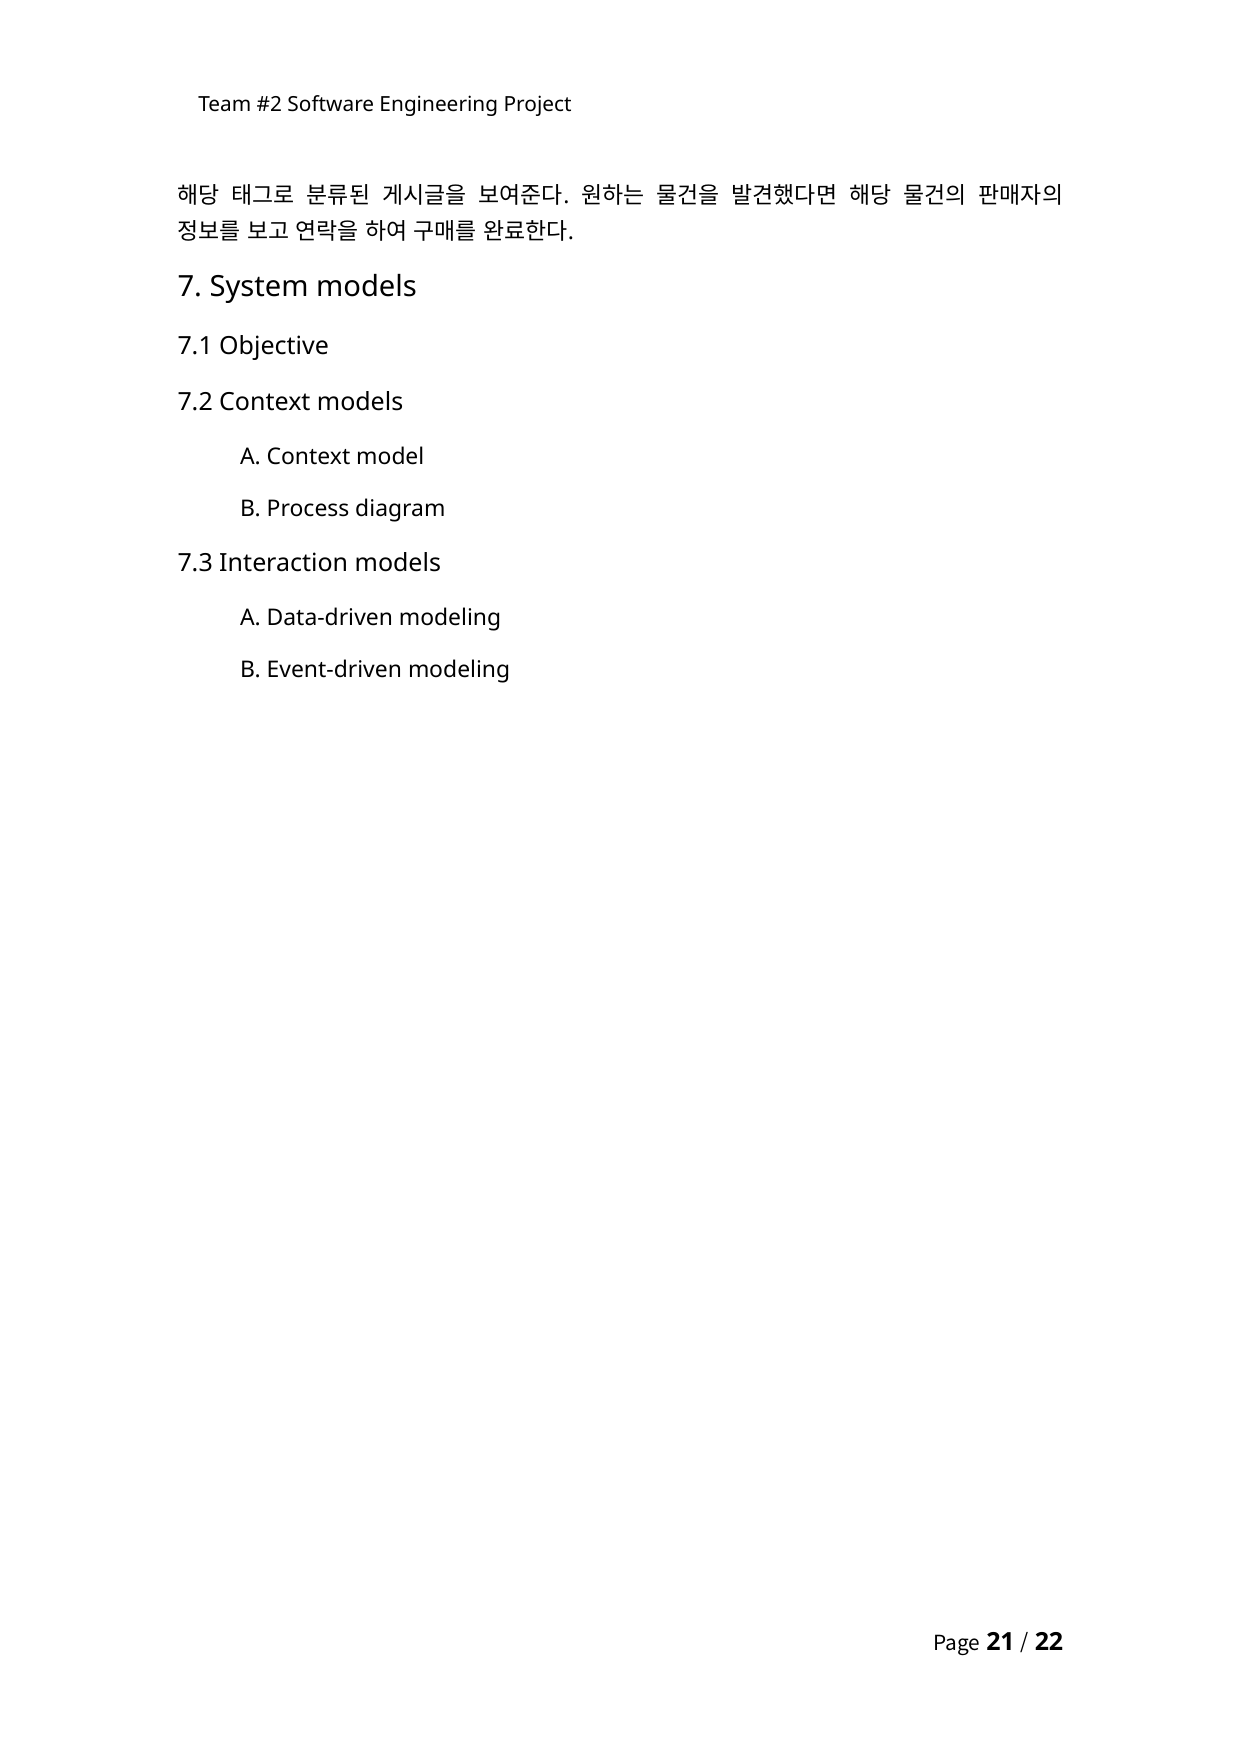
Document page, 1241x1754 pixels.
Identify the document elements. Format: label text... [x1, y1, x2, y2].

subtitle 7. System models [177, 266, 1063, 305]
subtitle A. Data-driven modeling [240, 601, 1063, 632]
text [177, 177, 1063, 246]
subtitle 7.2 Context models [177, 384, 1063, 418]
subtitle A. Context model [240, 440, 1063, 471]
subtitle 7.3 Interaction models [177, 545, 1063, 579]
subtitle B. Event-driven modeling [240, 653, 1063, 684]
subtitle 7.1 Objective [177, 328, 1063, 362]
subtitle B. Process diagram [240, 492, 1063, 523]
